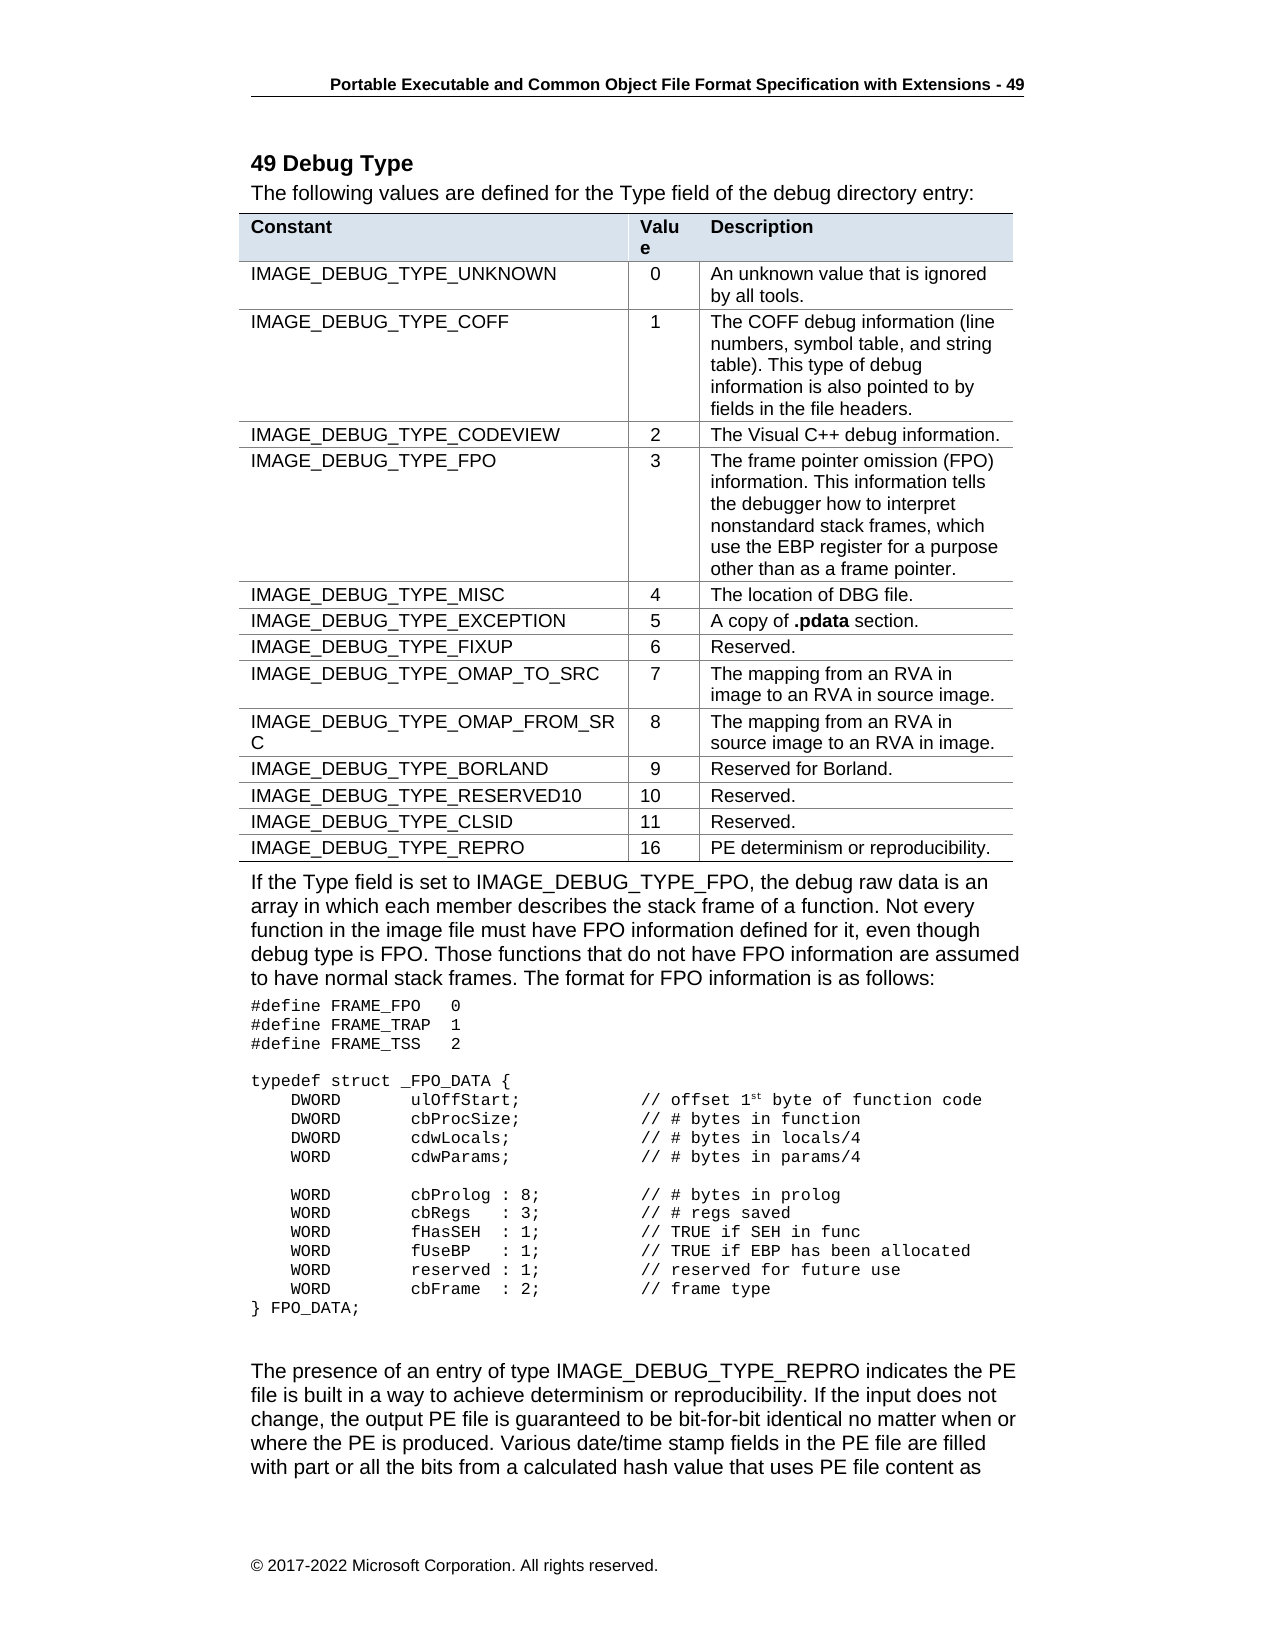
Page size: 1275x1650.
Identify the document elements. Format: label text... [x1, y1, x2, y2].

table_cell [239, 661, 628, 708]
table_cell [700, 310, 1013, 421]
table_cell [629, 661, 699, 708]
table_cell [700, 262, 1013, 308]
text #define FRAME_TRAP 1 [251, 1016, 1024, 1035]
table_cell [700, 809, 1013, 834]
text DWORD ulOffStart; // offset 1st byte of function code [251, 1092, 1024, 1111]
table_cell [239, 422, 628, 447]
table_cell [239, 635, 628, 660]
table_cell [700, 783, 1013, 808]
text WORD cbRegs : 3; // # regs saved [251, 1205, 1024, 1224]
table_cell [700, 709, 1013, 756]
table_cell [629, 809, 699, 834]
text } FPO_DATA; [251, 1299, 1024, 1318]
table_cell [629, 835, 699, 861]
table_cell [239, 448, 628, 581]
text If the Type field is set to IMAGE_DEBUG_TYPE_FPO, the debug raw data is an array in which each member describes the stack frame of a function. Not every function in the image file must have FPO information defined for it, even though debug type is FPO. Those functions that do not have FPO information are assumed to have normal stack frames. The format for FPO information is as follows: [251, 869, 1024, 989]
text WORD reserved : 1; // reserved for future use [251, 1262, 1024, 1280]
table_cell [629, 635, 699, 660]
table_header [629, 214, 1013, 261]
text DWORD cdwLocals; // # bytes in locals/4 [251, 1129, 1024, 1148]
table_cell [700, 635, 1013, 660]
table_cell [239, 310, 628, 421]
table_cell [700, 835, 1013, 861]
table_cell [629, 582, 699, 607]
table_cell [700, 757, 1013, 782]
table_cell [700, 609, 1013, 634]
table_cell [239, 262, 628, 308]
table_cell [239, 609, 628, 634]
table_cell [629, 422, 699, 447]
subtitle Debug Type [251, 150, 1024, 176]
text WORD cbProlog : 8; // # bytes in prolog [251, 1186, 1024, 1205]
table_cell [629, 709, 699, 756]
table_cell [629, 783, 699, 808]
text #define FRAME_FPO 0 [251, 998, 1024, 1016]
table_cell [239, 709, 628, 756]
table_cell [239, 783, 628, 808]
text WORD fUseBP : 1; // TRUE if EBP has been allocated [251, 1243, 1024, 1262]
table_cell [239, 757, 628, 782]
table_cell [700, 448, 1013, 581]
text typedef struct _FPO_DATA { [251, 1073, 1024, 1092]
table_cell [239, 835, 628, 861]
text WORD cbFrame : 2; // frame type [251, 1280, 1024, 1299]
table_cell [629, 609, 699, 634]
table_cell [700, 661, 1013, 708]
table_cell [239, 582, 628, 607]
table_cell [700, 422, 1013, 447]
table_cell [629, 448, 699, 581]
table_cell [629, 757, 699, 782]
text WORD fHasSEH : 1; // TRUE if SEH in func [251, 1224, 1024, 1243]
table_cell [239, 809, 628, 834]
text The following values are defined for the Type field of the debug directory entry: [251, 181, 1024, 204]
text DWORD cbProcSize; // # bytes in function [251, 1111, 1024, 1129]
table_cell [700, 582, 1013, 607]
text #define FRAME_TSS 2 [251, 1035, 1024, 1054]
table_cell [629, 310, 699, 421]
text WORD cdwParams; // # bytes in params/4 [251, 1148, 1024, 1167]
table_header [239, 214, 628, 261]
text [251, 1359, 1024, 1478]
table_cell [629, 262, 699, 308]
